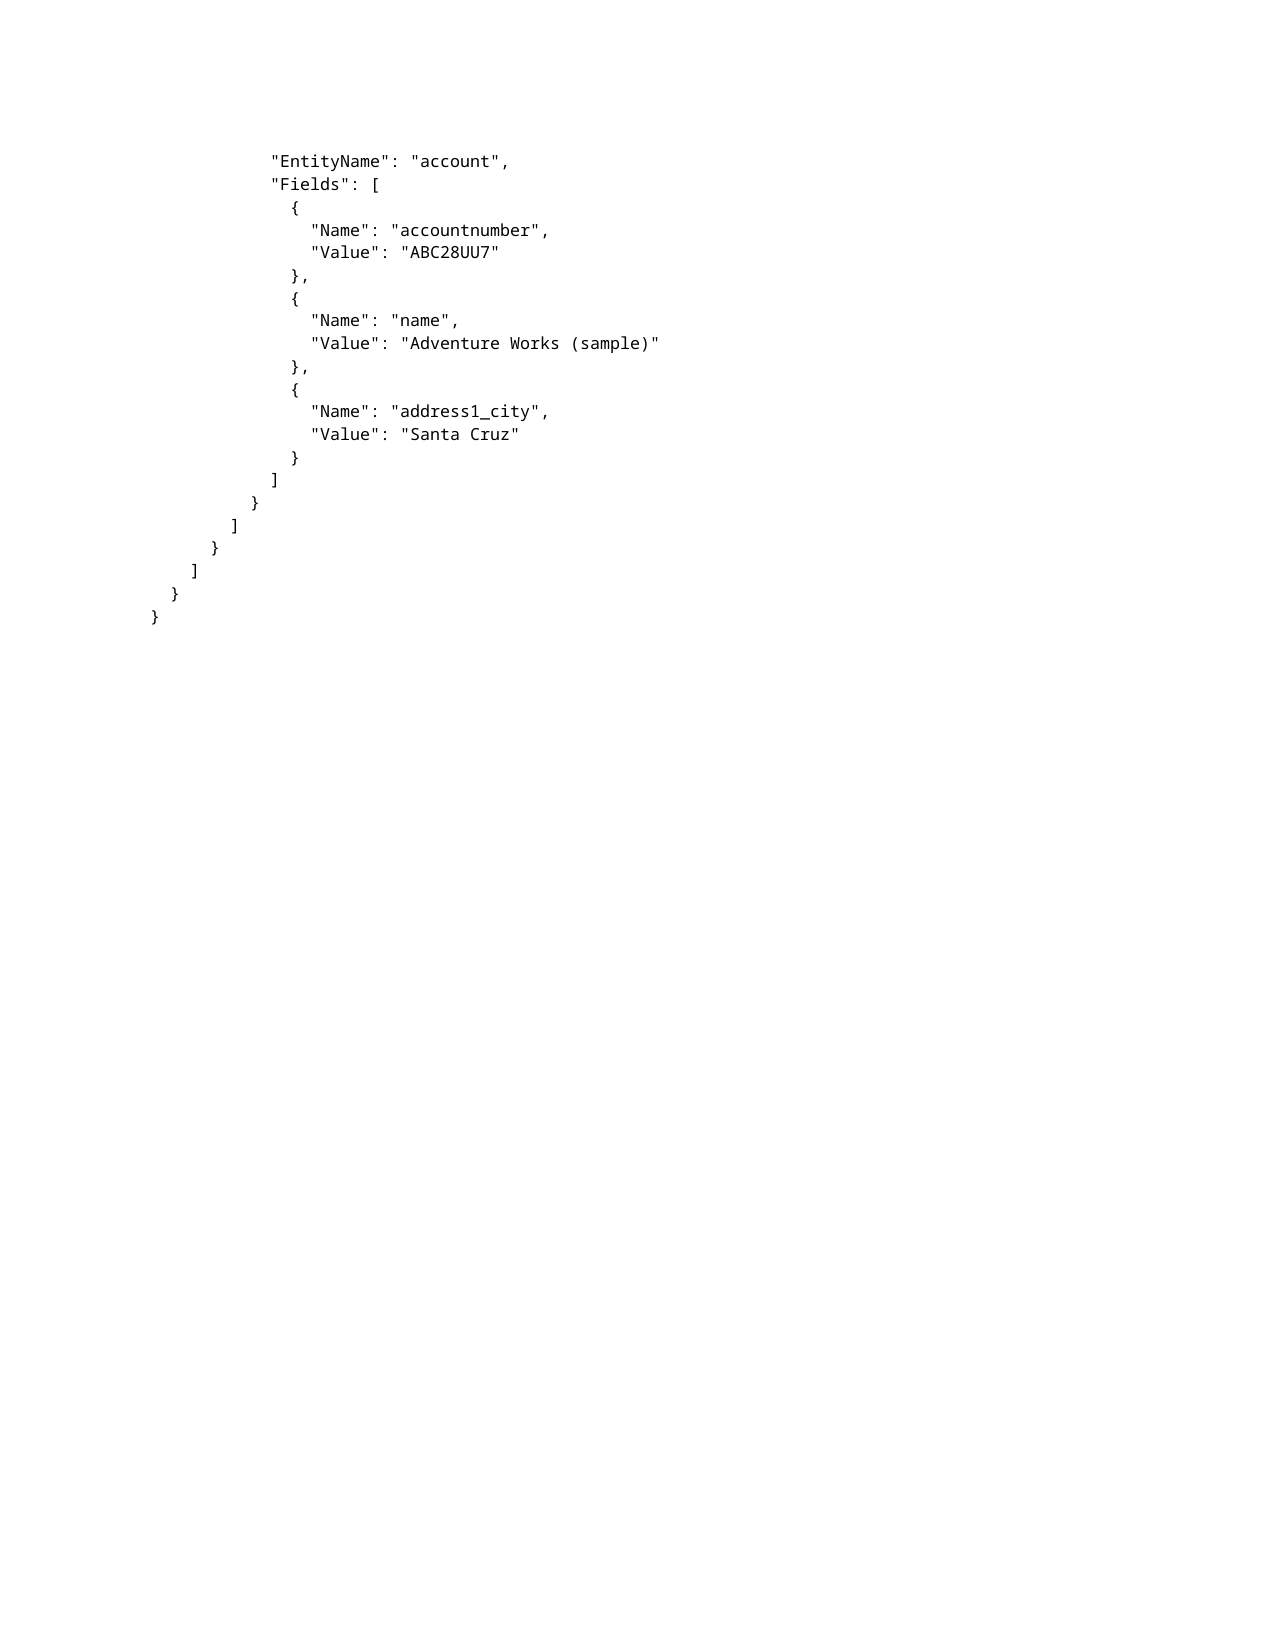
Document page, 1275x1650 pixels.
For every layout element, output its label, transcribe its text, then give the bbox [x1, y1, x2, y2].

text "Fields": [ [150, 173, 1125, 195]
text }, [150, 354, 1125, 377]
text "Name": "address1_city", [150, 400, 1125, 422]
text }, [150, 263, 1125, 286]
text ] [150, 513, 1125, 536]
text } [150, 445, 1125, 468]
text { [150, 195, 1125, 218]
text "Value": "ABC28UU7" [150, 241, 1125, 263]
text ] [150, 468, 1125, 491]
text "Name": "accountnumber", [150, 218, 1125, 241]
text "Value": "Santa Cruz" [150, 422, 1125, 445]
text "Value": "Adventure Works (sample)" [150, 332, 1125, 354]
text { [150, 286, 1125, 309]
text ] [150, 559, 1125, 581]
text } [150, 536, 1125, 559]
text } [150, 491, 1125, 513]
text } [150, 581, 1125, 604]
text } [150, 604, 1125, 627]
text "Name": "name", [150, 309, 1125, 332]
text "EntityName": "account", [150, 150, 1125, 173]
text { [150, 377, 1125, 400]
